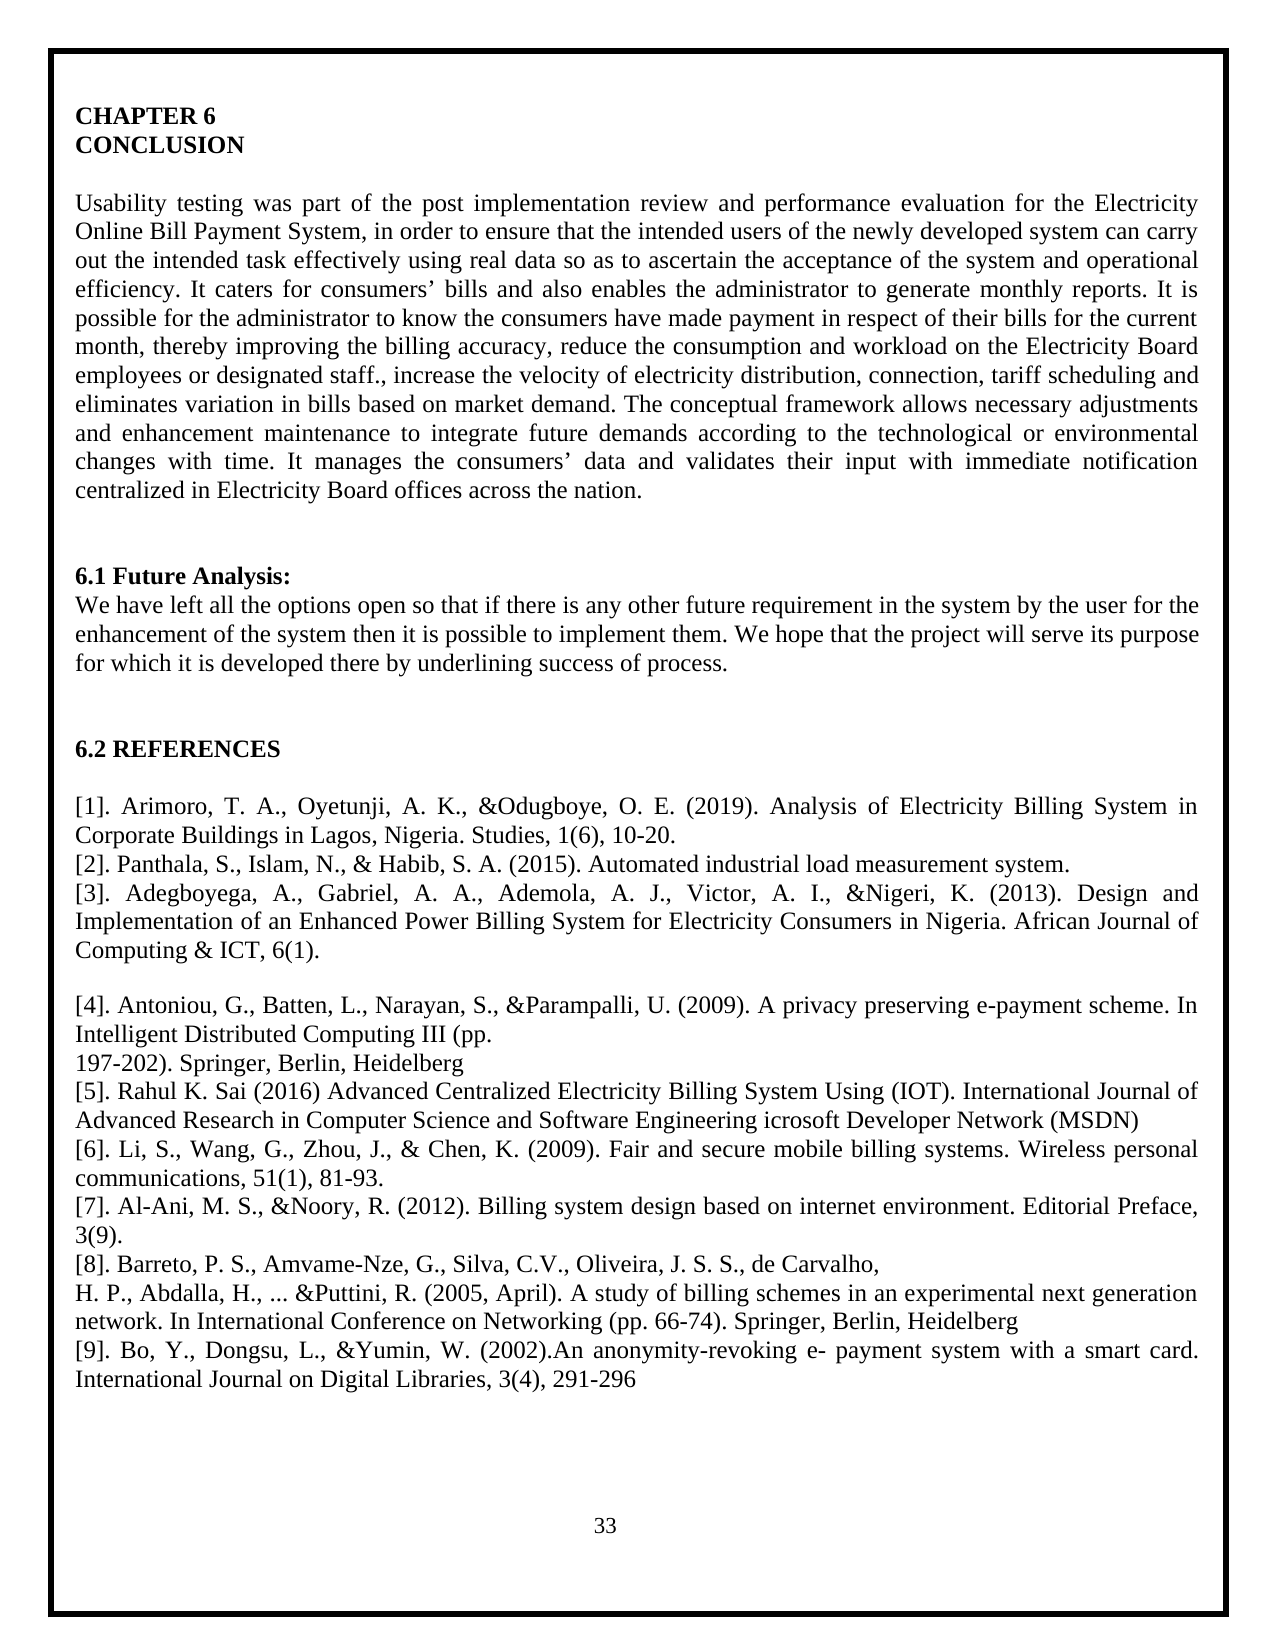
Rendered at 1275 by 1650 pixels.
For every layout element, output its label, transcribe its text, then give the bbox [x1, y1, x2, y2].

text [2]. Panthala, S., Islam, N., & Habib, S. A. (2015). Automated industrial load measurement system. [75, 849, 1200, 878]
text CHAPTER 6 [75, 101, 1200, 130]
text 197-202). Springer, Berlin, Heidelberg [75, 1048, 1200, 1076]
text [9]. Bo, Y., Dongsu, L., &Yumin, W. (2002).An anonymity-revoking e- payment system with a smart card. International Journal on Digital Libraries, 3(4), 291-296 [75, 1335, 1200, 1393]
text We have left all the options open so that if there is any other future requirement in the system by the user for the enhancement of the system then it is possible to implement them. We hope that the project will serve its purpose for which it is developed there by underlining success of process. [75, 590, 1200, 676]
text Usability testing was part of the post implementation review and performance evaluation for the Electricity Online Bill Payment System, in order to ensure that the intended users of the newly developed system can carry out the intended task effectively using real data so as to ascertain the acceptance of the system and operational efficiency. It caters for consumers’ bills and also enables the administrator to generate monthly reports. It is possible for the administrator to know the consumers have made payment in respect of their bills for the current month, thereby improving the billing accuracy, reduce the consumption and workload on the Electricity Board employees or designated staff., increase the velocity of electricity distribution, connection, tariff scheduling and eliminates variation in bills based on market demand. The conceptual framework allows necessary adjustments and enhancement maintenance to integrate future demands according to the technological or environmental changes with time. It manages the consumers’ data and validates their input with immediate notification centralized in Electricity Board offices across the nation. [75, 188, 1200, 504]
text [6]. Li, S., Wang, G., Zhou, J., & Chen, K. (2009). Fair and secure mobile billing systems. Wireless personal communications, 51(1), 81-93. [75, 1134, 1200, 1191]
text H. P., Abdalla, H., ... &Puttini, R. (2005, April). A study of billing schemes in an experimental next generation network. In International Conference on Networking (pp. 66-74). Springer, Berlin, Heidelberg [75, 1278, 1200, 1335]
text 6.2 REFERENCES [75, 734, 1200, 763]
text [5]. Rahul K. Sai (2016) Advanced Centralized Electricity Billing System Using (IOT). International Journal of Advanced Research in Computer Science and Software Engineering icrosoft Developer Network (MSDN) [75, 1076, 1200, 1134]
text [4]. Antoniou, G., Batten, L., Narayan, S., &Parampalli, U. (2009). A privacy preserving e-payment scheme. In Intelligent Distributed Computing III (pp. [75, 990, 1200, 1048]
text 6.1 Future Analysis: [75, 561, 1200, 590]
text [8]. Barreto, P. S., Amvame-Nze, G., Silva, C.V., Oliveira, J. S. S., de Carvalho, [75, 1249, 1200, 1278]
text [3]. Adegboyega, A., Gabriel, A. A., Ademola, A. J., Victor, A. I., &Nigeri, K. (2013). Design and Implementation of an Enhanced Power Billing System for Electricity Consumers in Nigeria. African Journal of Computing & ICT, 6(1). [75, 878, 1200, 964]
text CONCLUSION [75, 130, 1200, 159]
text [7]. Al-Ani, M. S., &Noory, R. (2012). Billing system design based on internet environment. Editorial Preface, 3(9). [75, 1191, 1200, 1249]
text [1]. Arimoro, T. A., Oyetunji, A. K., &Odugboye, O. E. (2019). Analysis of Electricity Billing System in Corporate Buildings in Lagos, Nigeria. Studies, 1(6), 10-20. [75, 791, 1200, 849]
